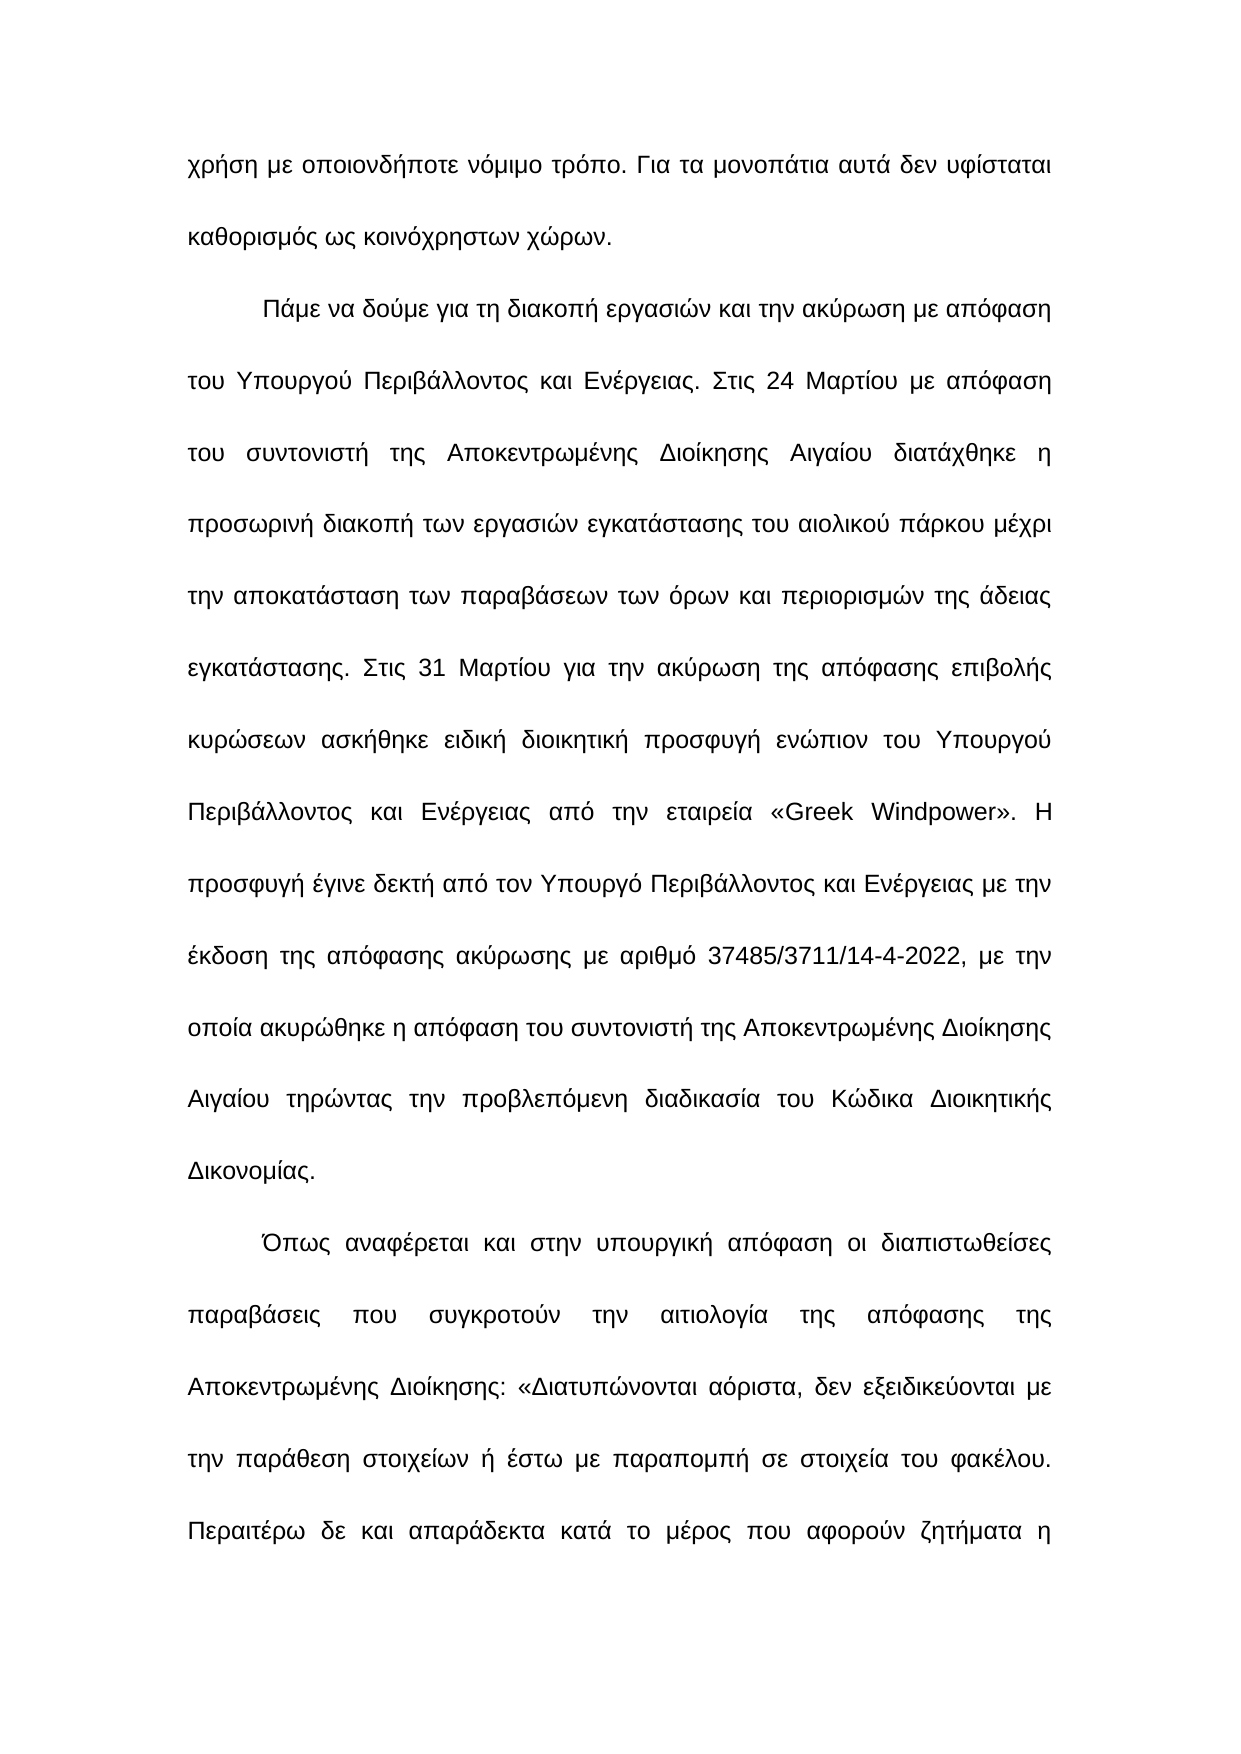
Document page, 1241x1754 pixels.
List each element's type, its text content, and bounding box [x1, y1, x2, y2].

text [187, 1228, 1053, 1544]
text Πάμε να δούμε για τη διακοπή εργασιών και την ακύρωση με απόφαση του Υπουργού Περιβάλλοντος και Ενέργειας. Στις 24 Μαρτίου με απόφαση του συντονιστή της Αποκεντρωμένης Διοίκησης Αιγαίου διατάχθηκε η προσωρινή διακοπή των εργασιών εγκατάστασης του αιολικού πάρκου μέχρι την αποκατάσταση των παραβάσεων των όρων και περιορισμών της άδειας εγκατάστασης. Στις 31 Μαρτίου για την ακύρωση της απόφασης επιβολής κυρώσεων ασκήθηκε ειδική διοικητική προσφυγή ενώπιον του Υπουργού Περιβάλλοντος και Ενέργειας από την εταιρεία «Greek Windpower». Η προσφυγή έγινε δεκτή από τον Υπουργό Περιβάλλοντος και Ενέργειας με την έκδοση της απόφασης ακύρωσης με αριθμό 37485/3711/14-4-2022, με την οποία ακυρώθηκε η απόφαση του συντονιστή της Αποκεντρωμένης Διοίκησης Αιγαίου τηρώντας την προβλεπόμενη διαδικασία του Κώδικα Διοικητικής Δικονομίας. [187, 294, 1053, 1185]
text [187, 150, 1053, 251]
